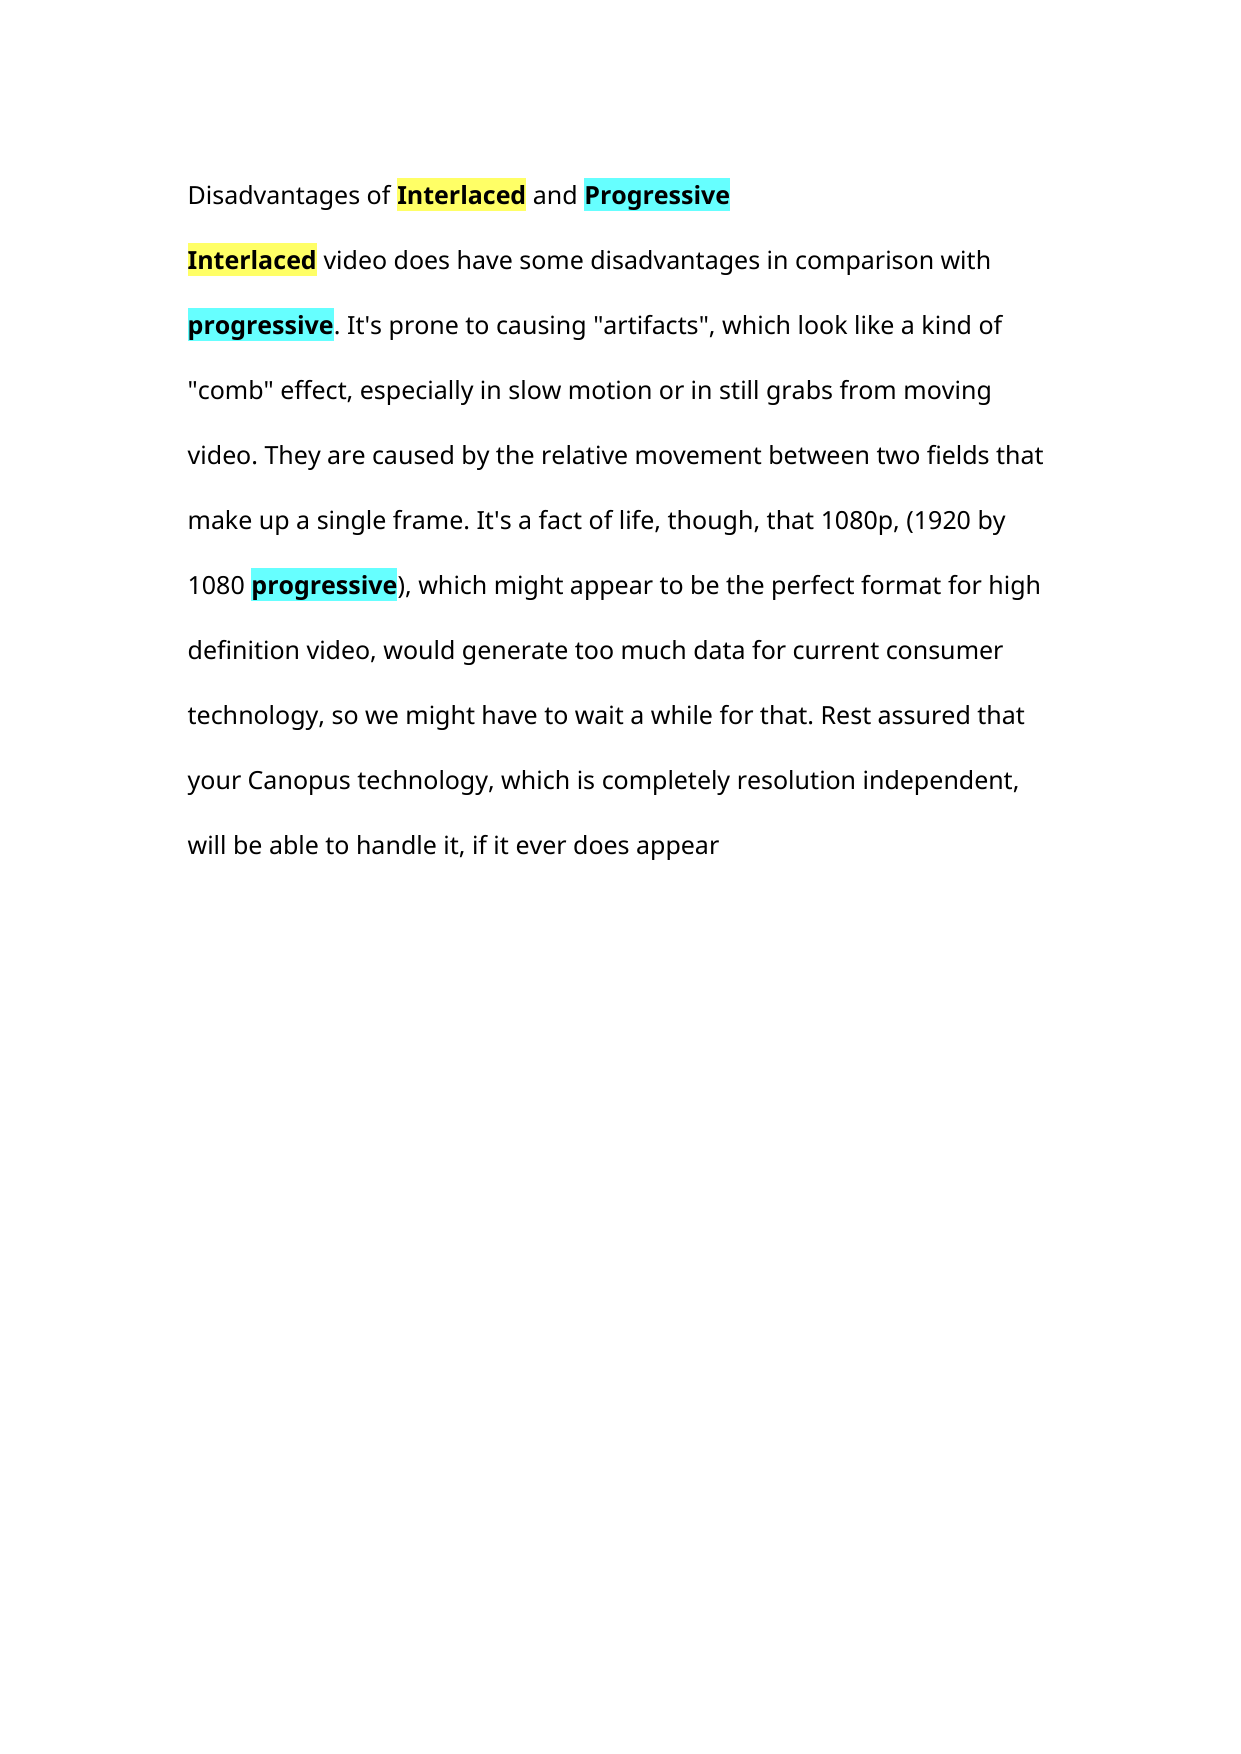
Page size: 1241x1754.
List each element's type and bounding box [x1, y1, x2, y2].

text [187, 162, 1053, 877]
